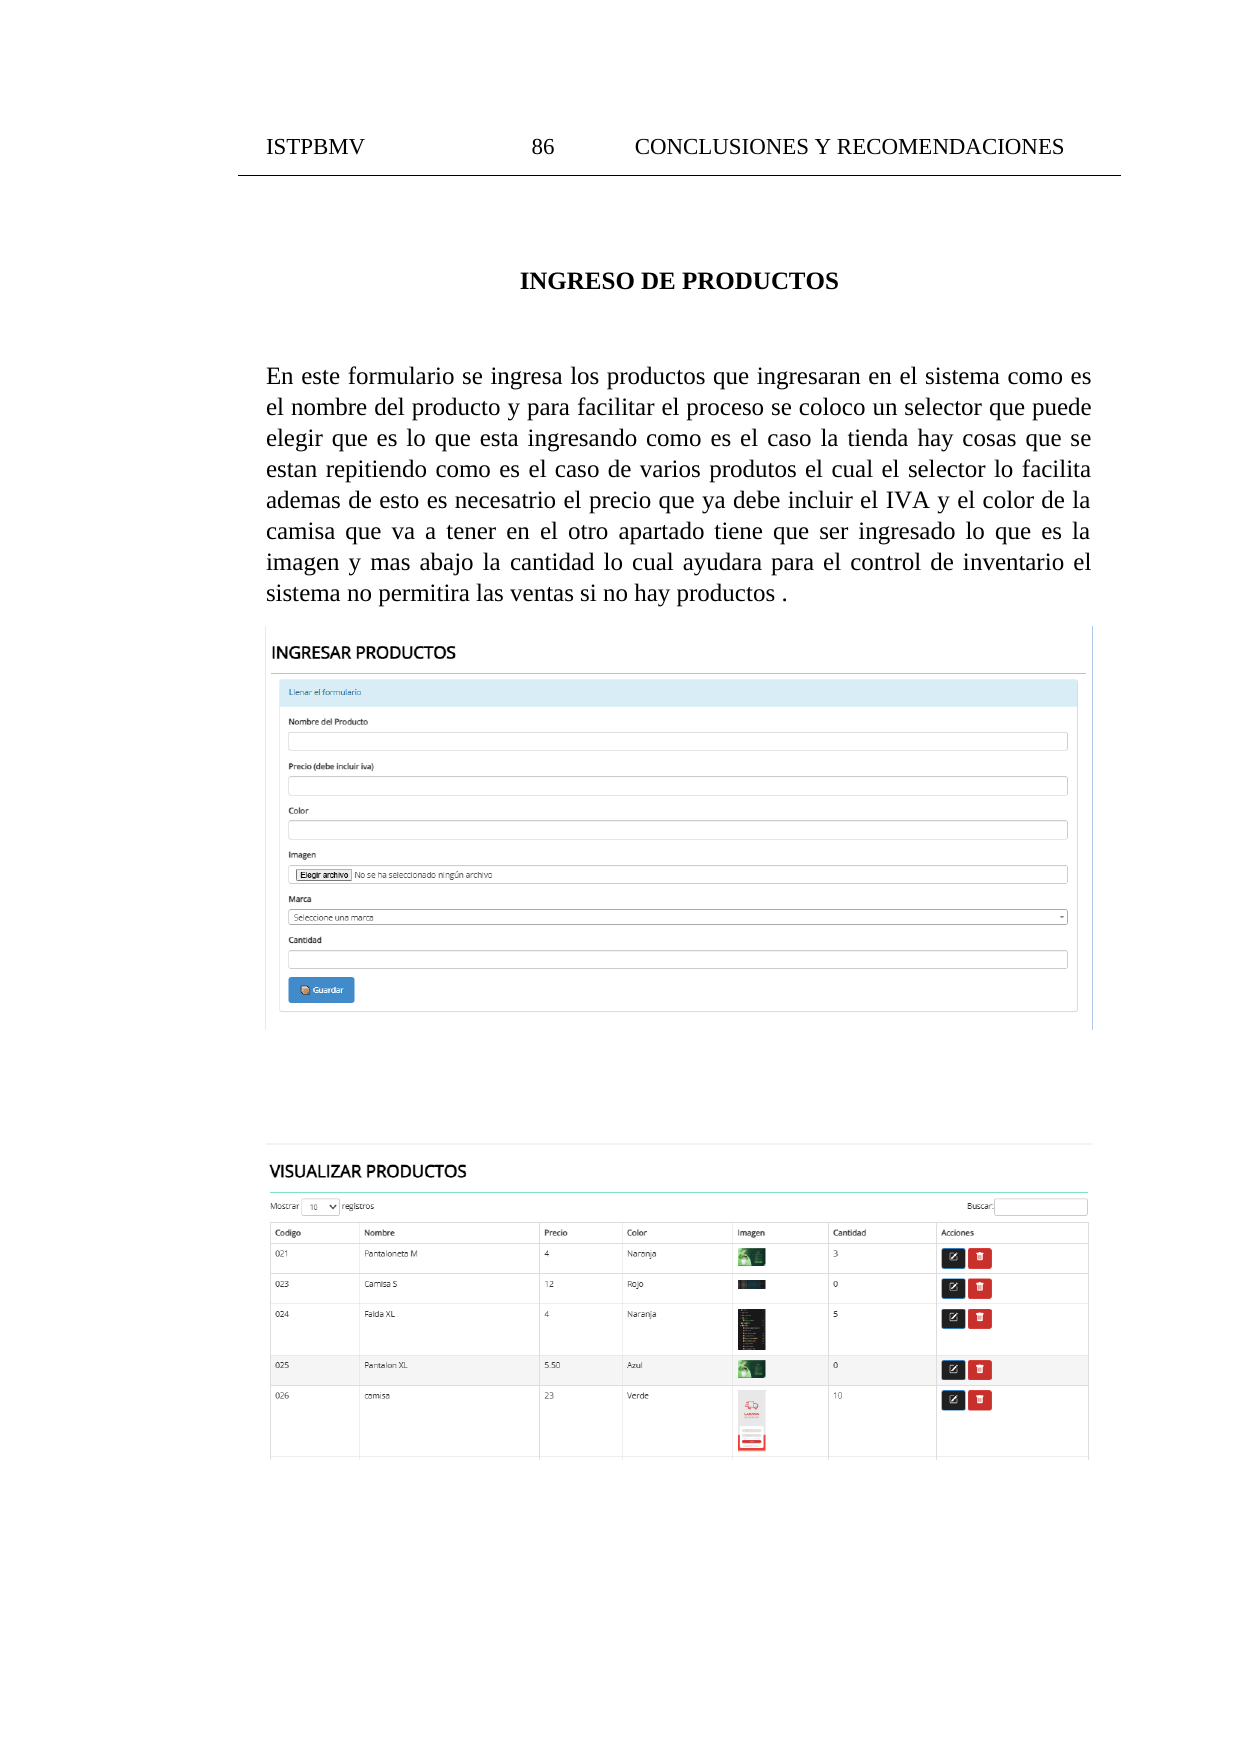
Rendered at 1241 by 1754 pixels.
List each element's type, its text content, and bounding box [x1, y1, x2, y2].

text INGRESO DE PRODUCTOS [266, 266, 1092, 294]
text En este formulario se ingresa los productos que ingresaran en el sistema como es el nombre del producto y para facilitar el proceso se coloco un selector que puede elegir que es lo que esta ingresando como es el caso la tienda hay cosas que se estan repitiendo como es el caso de varios produtos el cual el selector lo facilita ademas de esto es necesatrio el precio que ya debe incluir el IVA y el color de la camisa que va a tener en el otro apartado tiene que ser ingresado lo que es la imagen y mas abajo la cantidad lo cual ayudara para el control de inventario el sistema no permitira las ventas si no hay productos . [266, 361, 1092, 607]
picture [265, 626, 1093, 1030]
picture [265, 1143, 1093, 1460]
